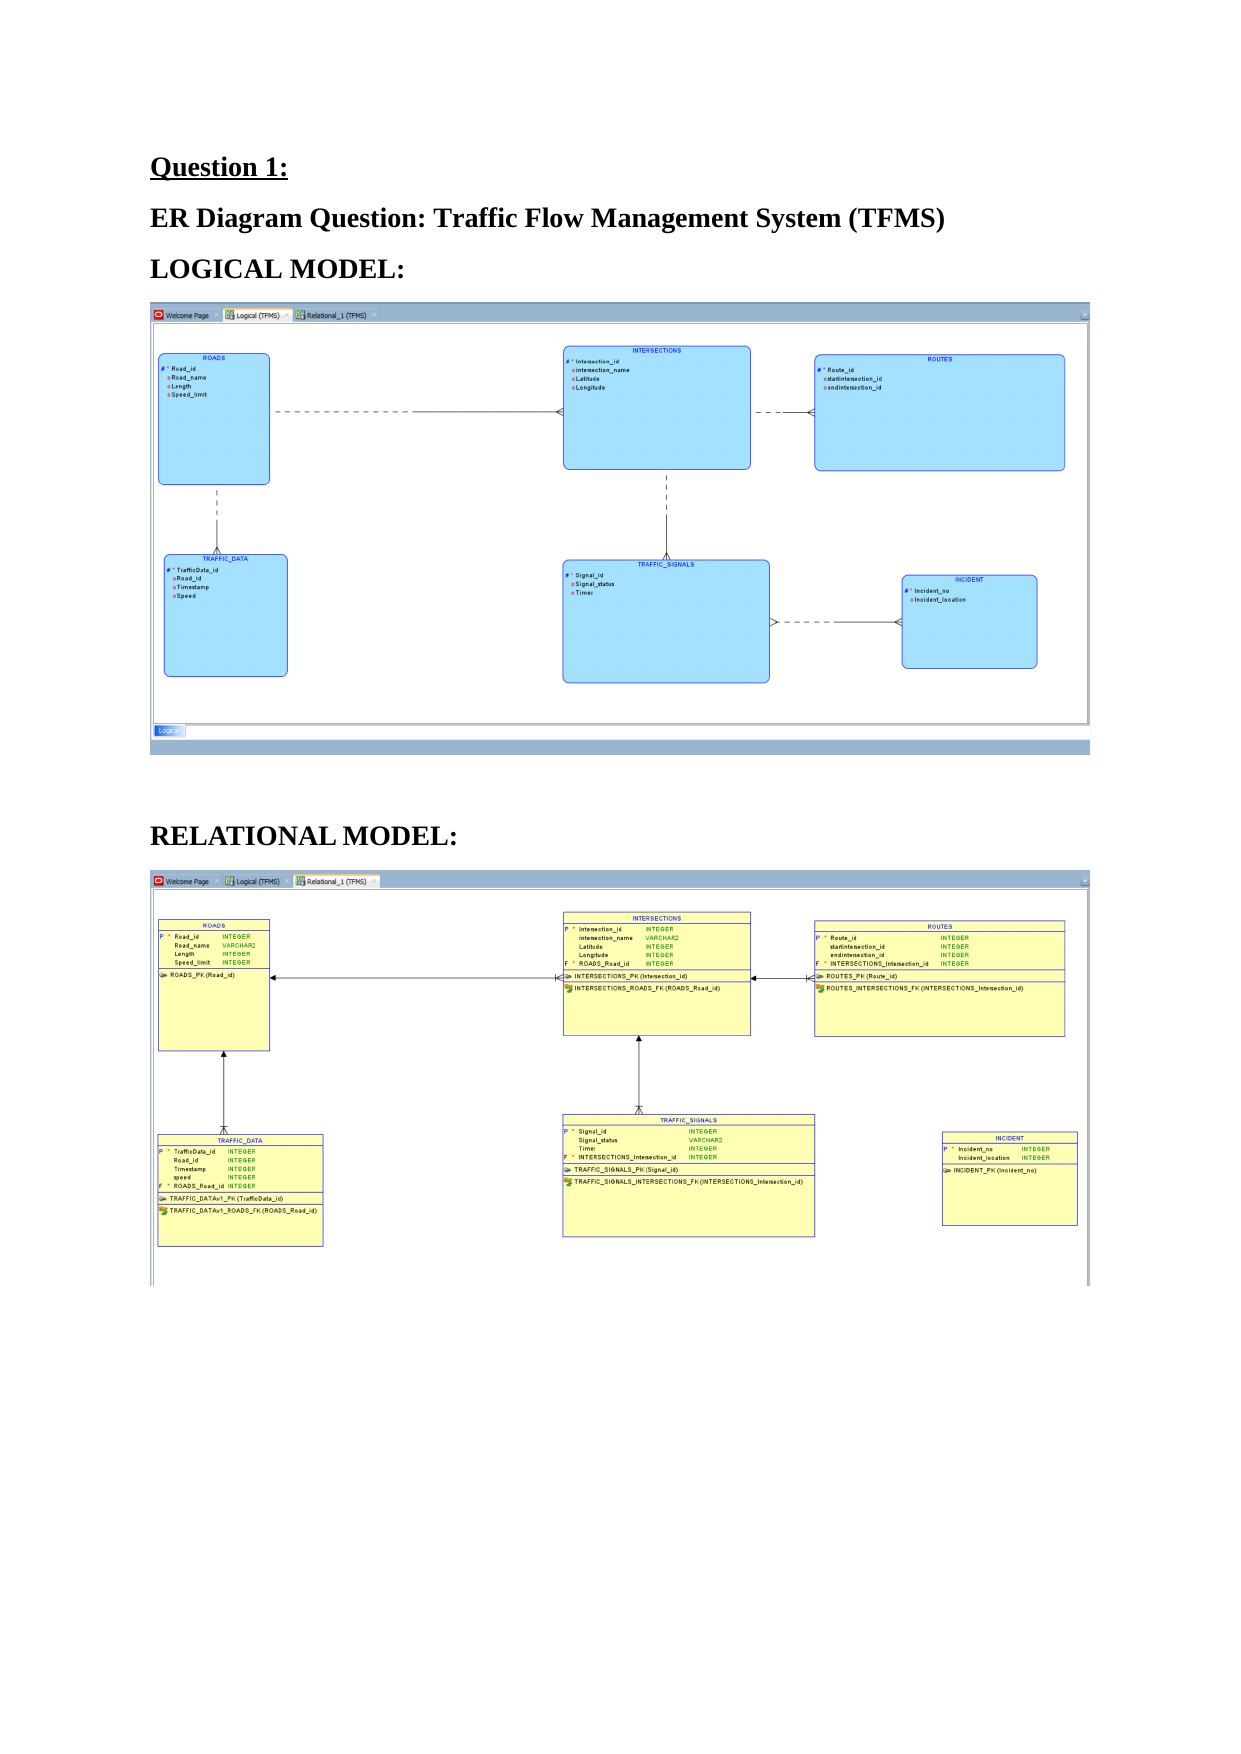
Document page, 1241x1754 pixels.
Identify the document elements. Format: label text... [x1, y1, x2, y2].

text RELATIONAL MODEL: [150, 819, 1090, 851]
text LOGICAL MODEL: [150, 252, 1090, 284]
text Question 1: [150, 150, 1090, 182]
picture [150, 302, 1091, 755]
picture [150, 870, 1091, 1286]
text ER Diagram Question: Traffic Flow Management System (TFMS) [150, 201, 1090, 233]
